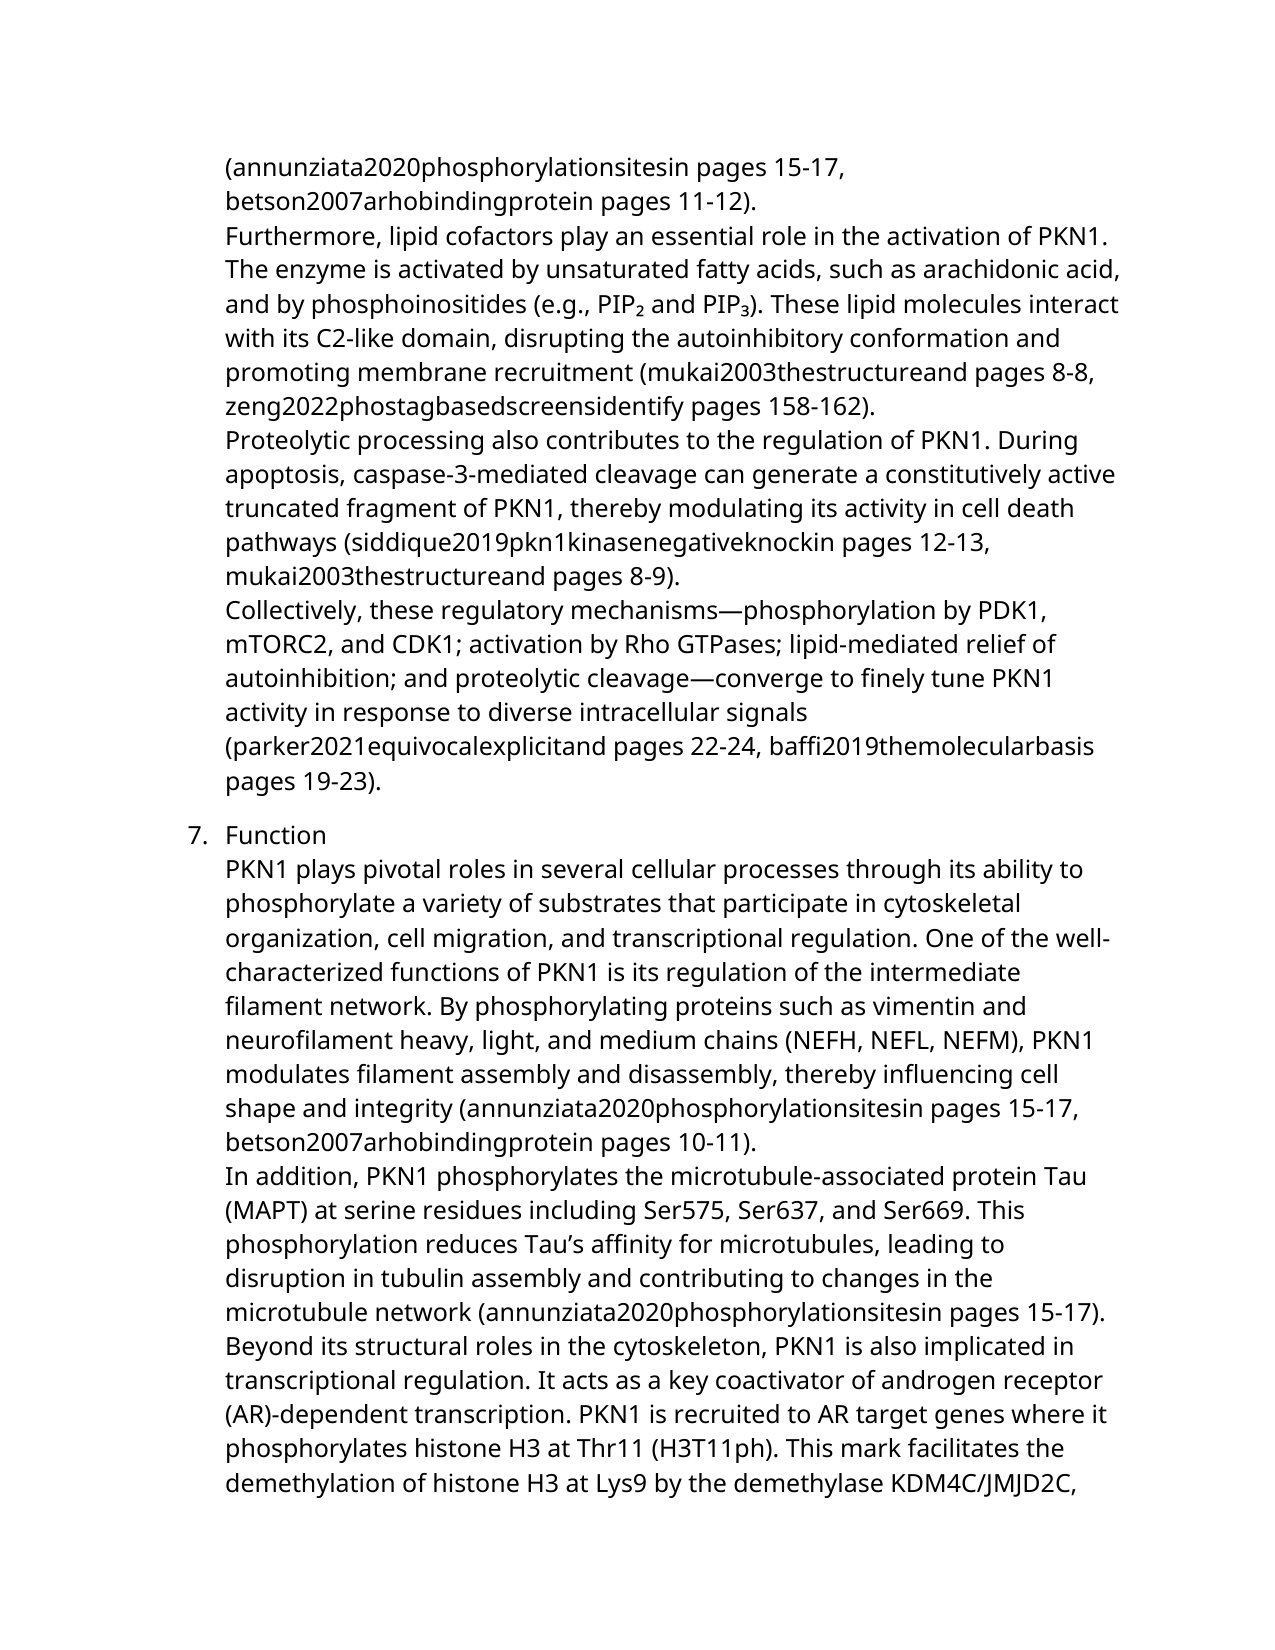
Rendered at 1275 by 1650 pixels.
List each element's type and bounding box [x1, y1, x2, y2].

list [187, 818, 1125, 1499]
list [187, 150, 1125, 797]
